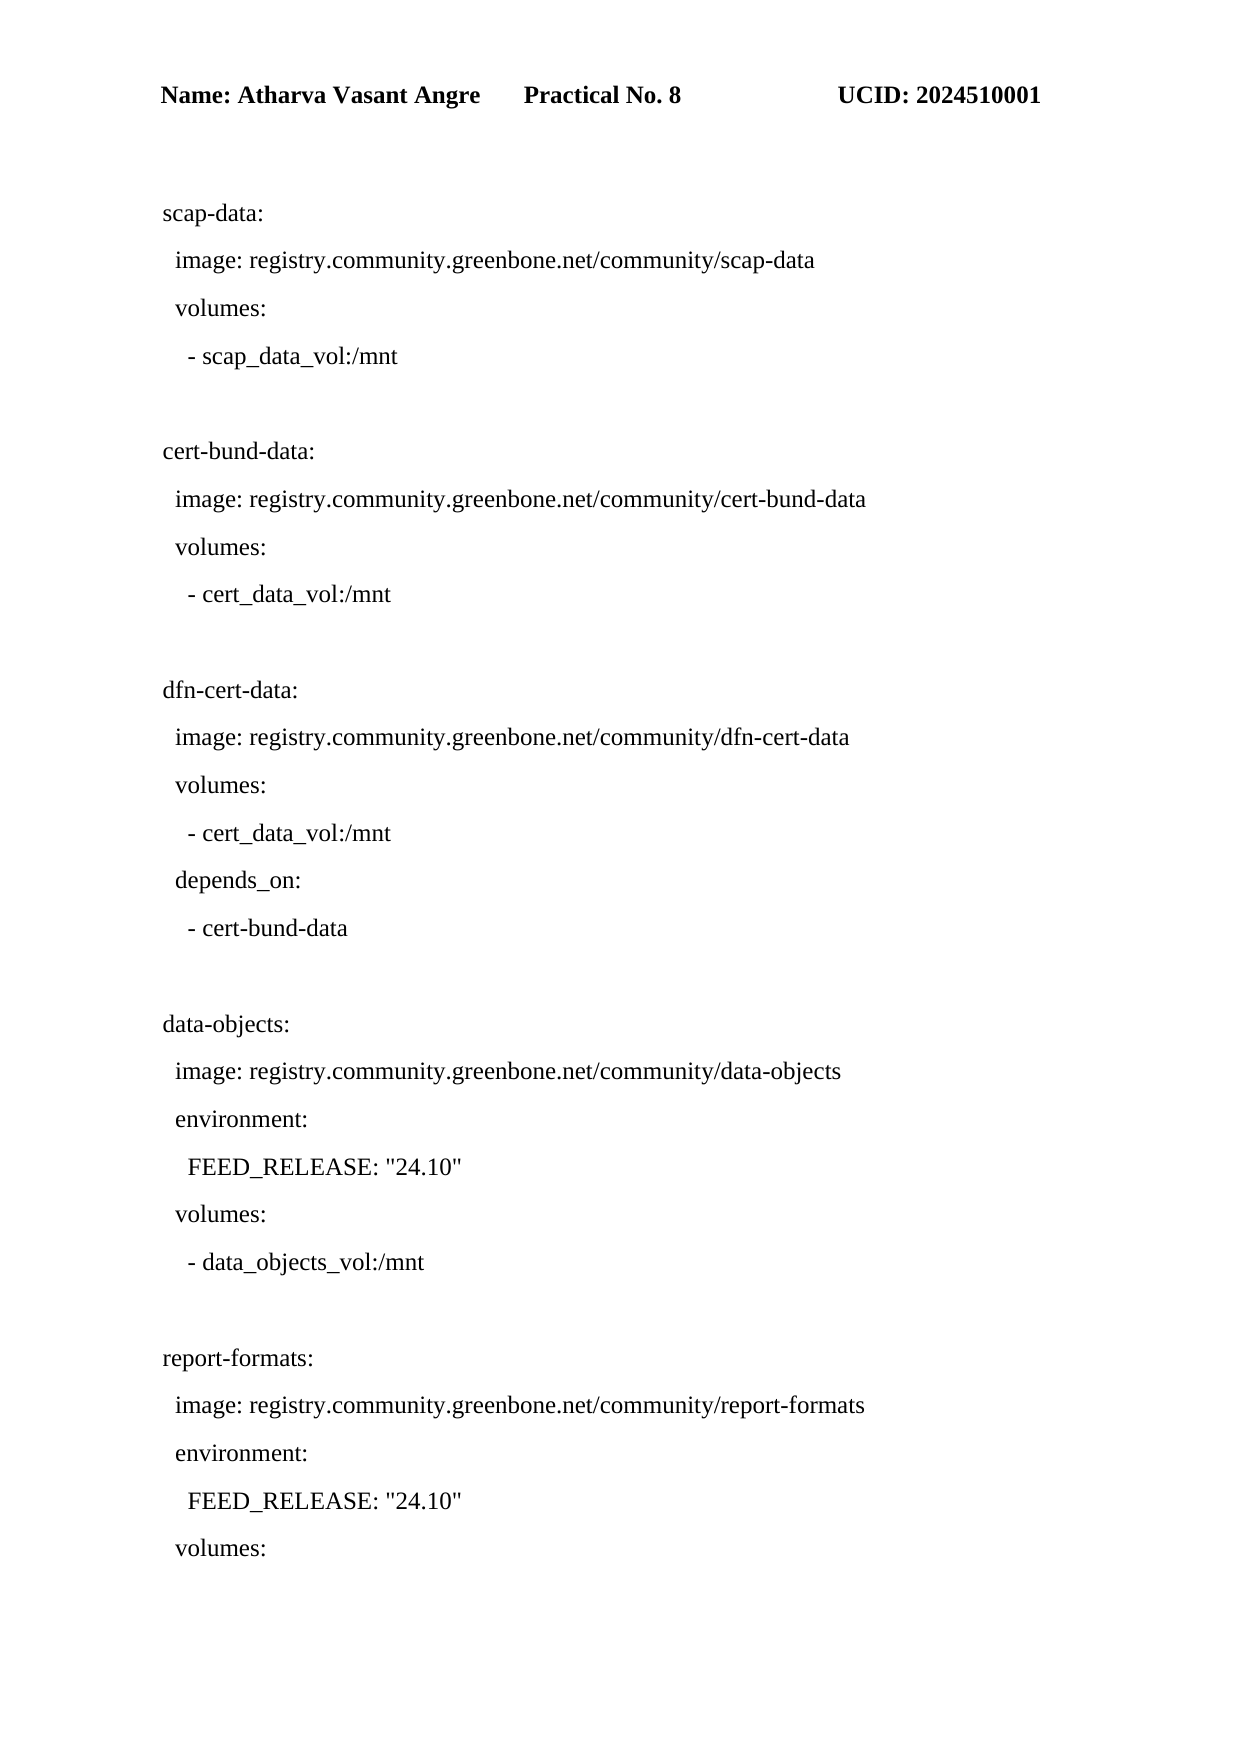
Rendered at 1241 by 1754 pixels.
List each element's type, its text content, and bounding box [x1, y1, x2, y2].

text FEED_RELEASE: "24.10" [150, 1152, 1090, 1181]
text environment: [150, 1438, 1090, 1467]
text - cert_data_vol:/mnt [150, 579, 1090, 608]
text volumes: [150, 770, 1090, 799]
text depends_on: [150, 866, 1090, 894]
text - scap_data_vol:/mnt [150, 341, 1090, 369]
text - cert_data_vol:/mnt [150, 818, 1090, 847]
text image: registry.community.greenbone.net/community/scap-data [150, 245, 1090, 274]
text image: registry.community.greenbone.net/community/report-formats [150, 1390, 1090, 1419]
text FEED_RELEASE: "24.10" [150, 1486, 1090, 1514]
text report-formats: [150, 1343, 1090, 1371]
text dfn-cert-data: [150, 675, 1090, 703]
text image: registry.community.greenbone.net/community/data-objects [150, 1056, 1090, 1085]
text scap-data: [150, 198, 1090, 226]
text image: registry.community.greenbone.net/community/dfn-cert-data [150, 722, 1090, 751]
text volumes: [150, 1199, 1090, 1228]
text data-objects: [150, 1009, 1090, 1037]
text environment: [150, 1104, 1090, 1133]
text volumes: [150, 532, 1090, 560]
text volumes: [150, 1533, 1090, 1562]
text - data_objects_vol:/mnt [150, 1247, 1090, 1276]
text image: registry.community.greenbone.net/community/cert-bund-data [150, 484, 1090, 513]
text cert-bund-data: [150, 436, 1090, 465]
text volumes: [150, 293, 1090, 322]
text - cert-bund-data [150, 913, 1090, 942]
